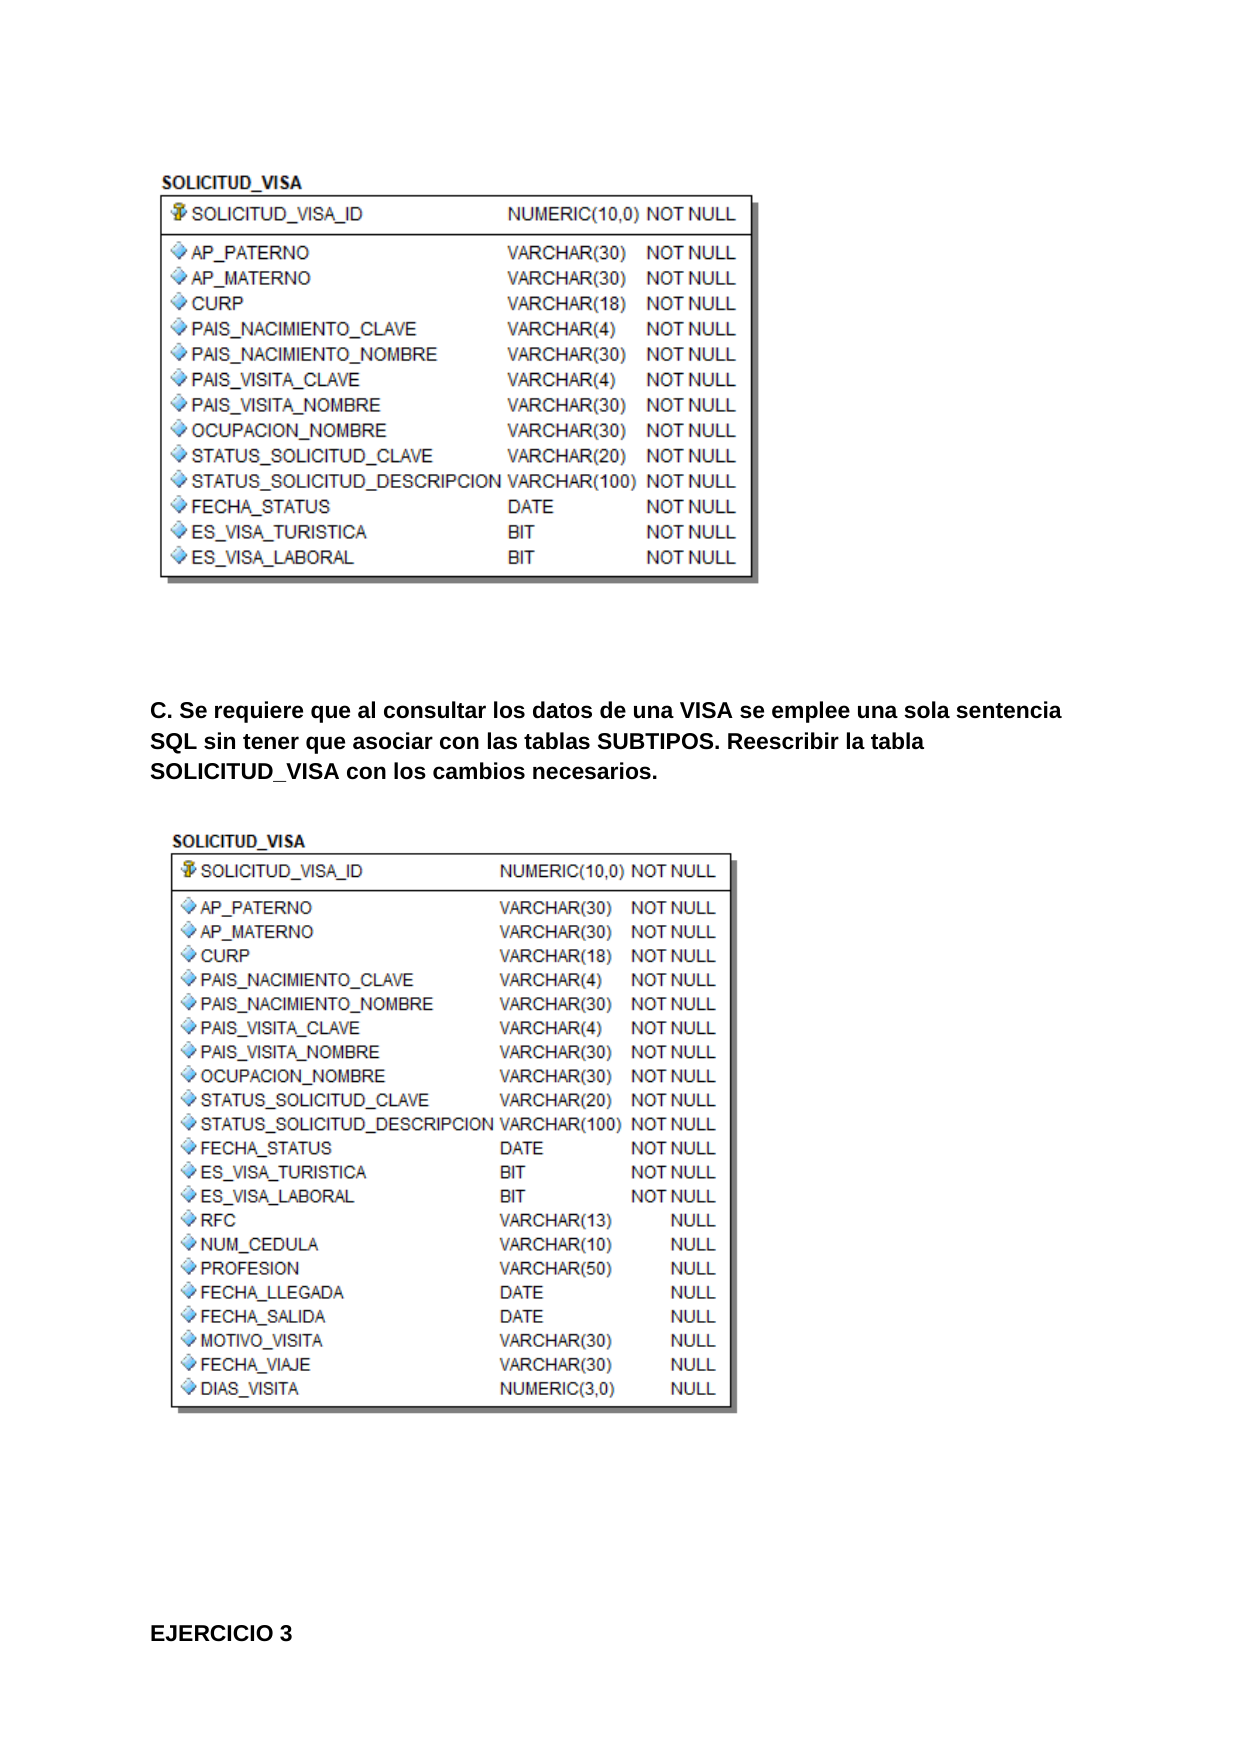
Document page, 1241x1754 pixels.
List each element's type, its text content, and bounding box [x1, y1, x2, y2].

text C. Se requiere que al consultar los datos de una VISA se emplee una sola sentencia SQL sin tener que asociar con las tablas SUBTIPOS. Reescribir la tabla SOLICITUD_VISA con los cambios necesarios. [150, 697, 1090, 784]
text EJERCICIO 3 [150, 1620, 1090, 1647]
picture [150, 150, 772, 603]
picture [150, 818, 757, 1436]
